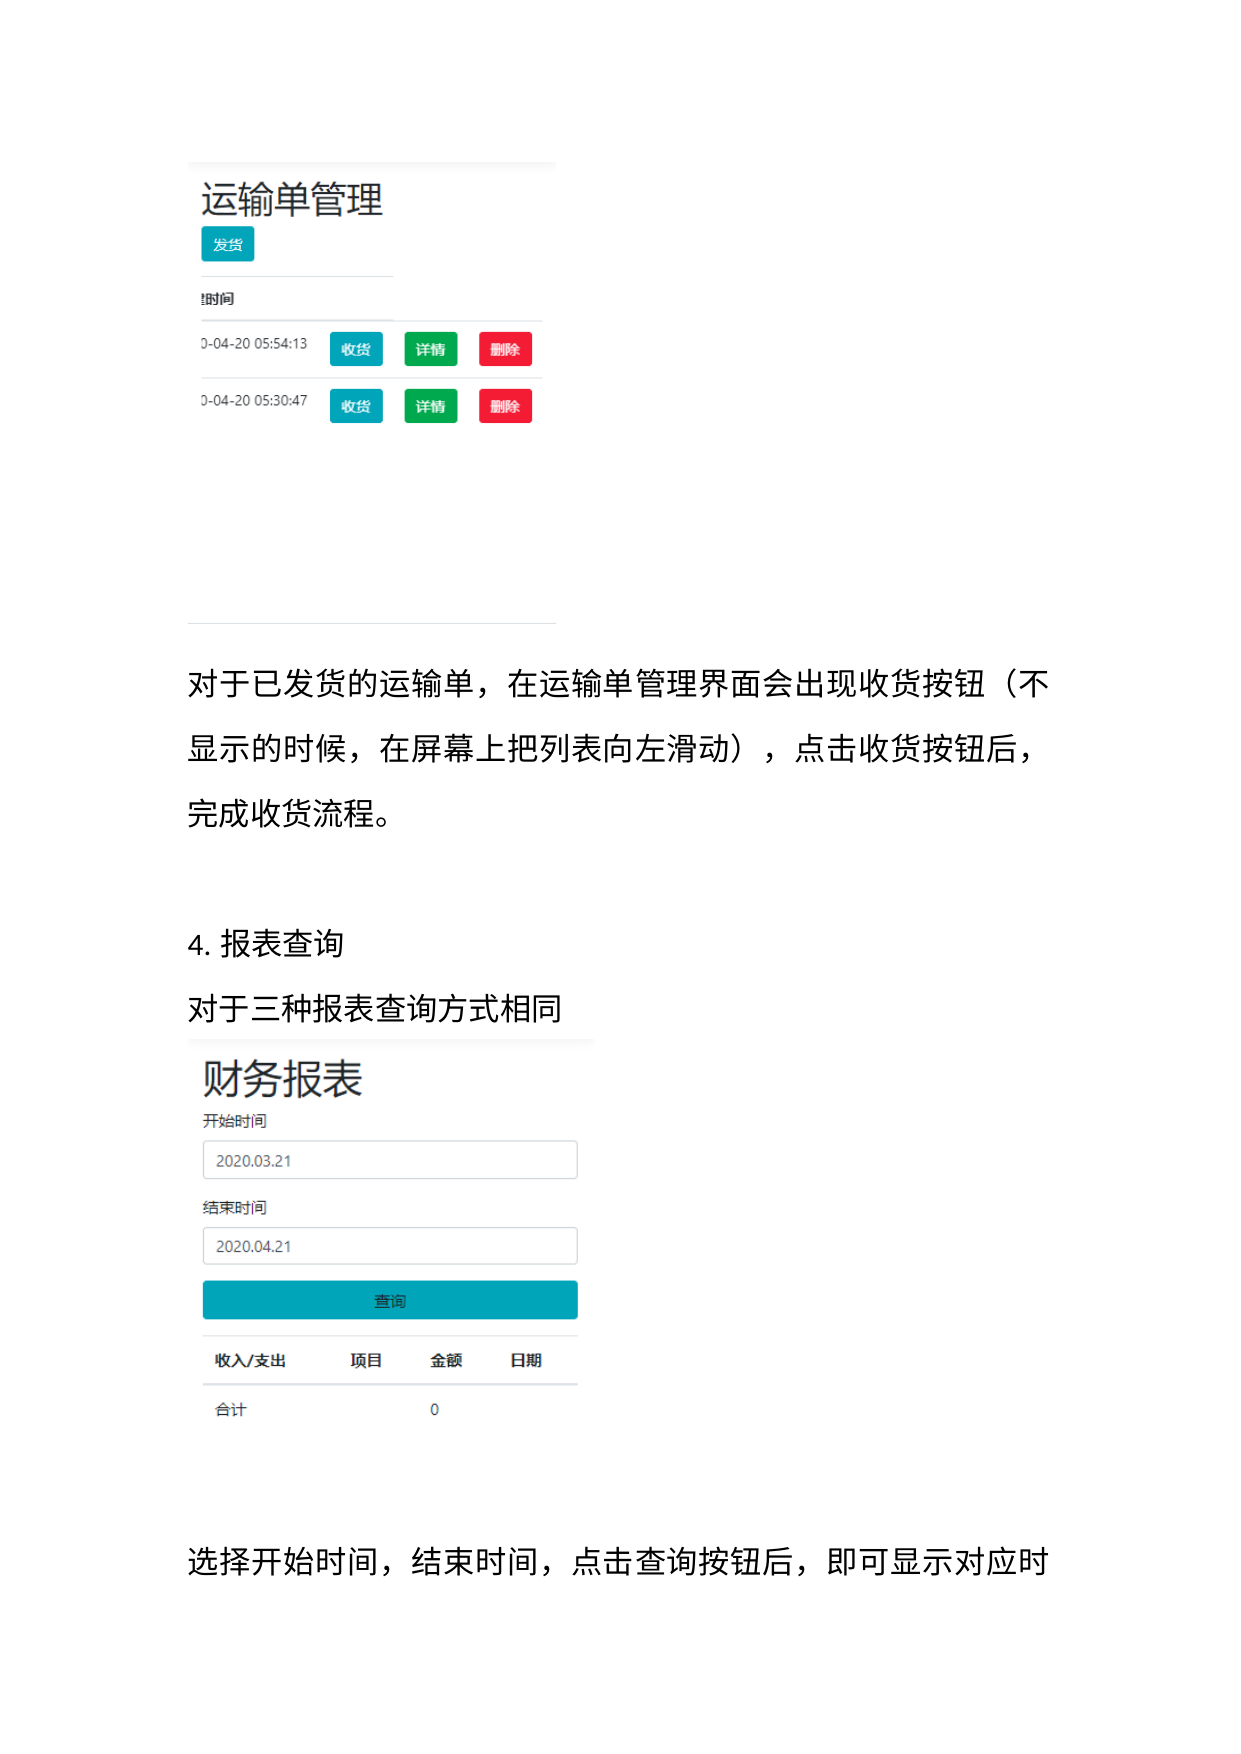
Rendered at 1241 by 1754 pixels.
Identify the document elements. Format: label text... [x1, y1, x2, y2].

list 对于三种报表查询方式相同 [187, 974, 1053, 1039]
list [187, 1527, 1053, 1592]
picture [187, 1039, 595, 1471]
list 对于已发货的运输单，在运输单管理界面会出现收货按钮（不显示的时候，在屏幕上把列表向左滑动），点击收货按钮后，完成收货流程。 [187, 649, 1053, 844]
list 报表查询 [187, 909, 1053, 974]
picture [187, 162, 557, 624]
